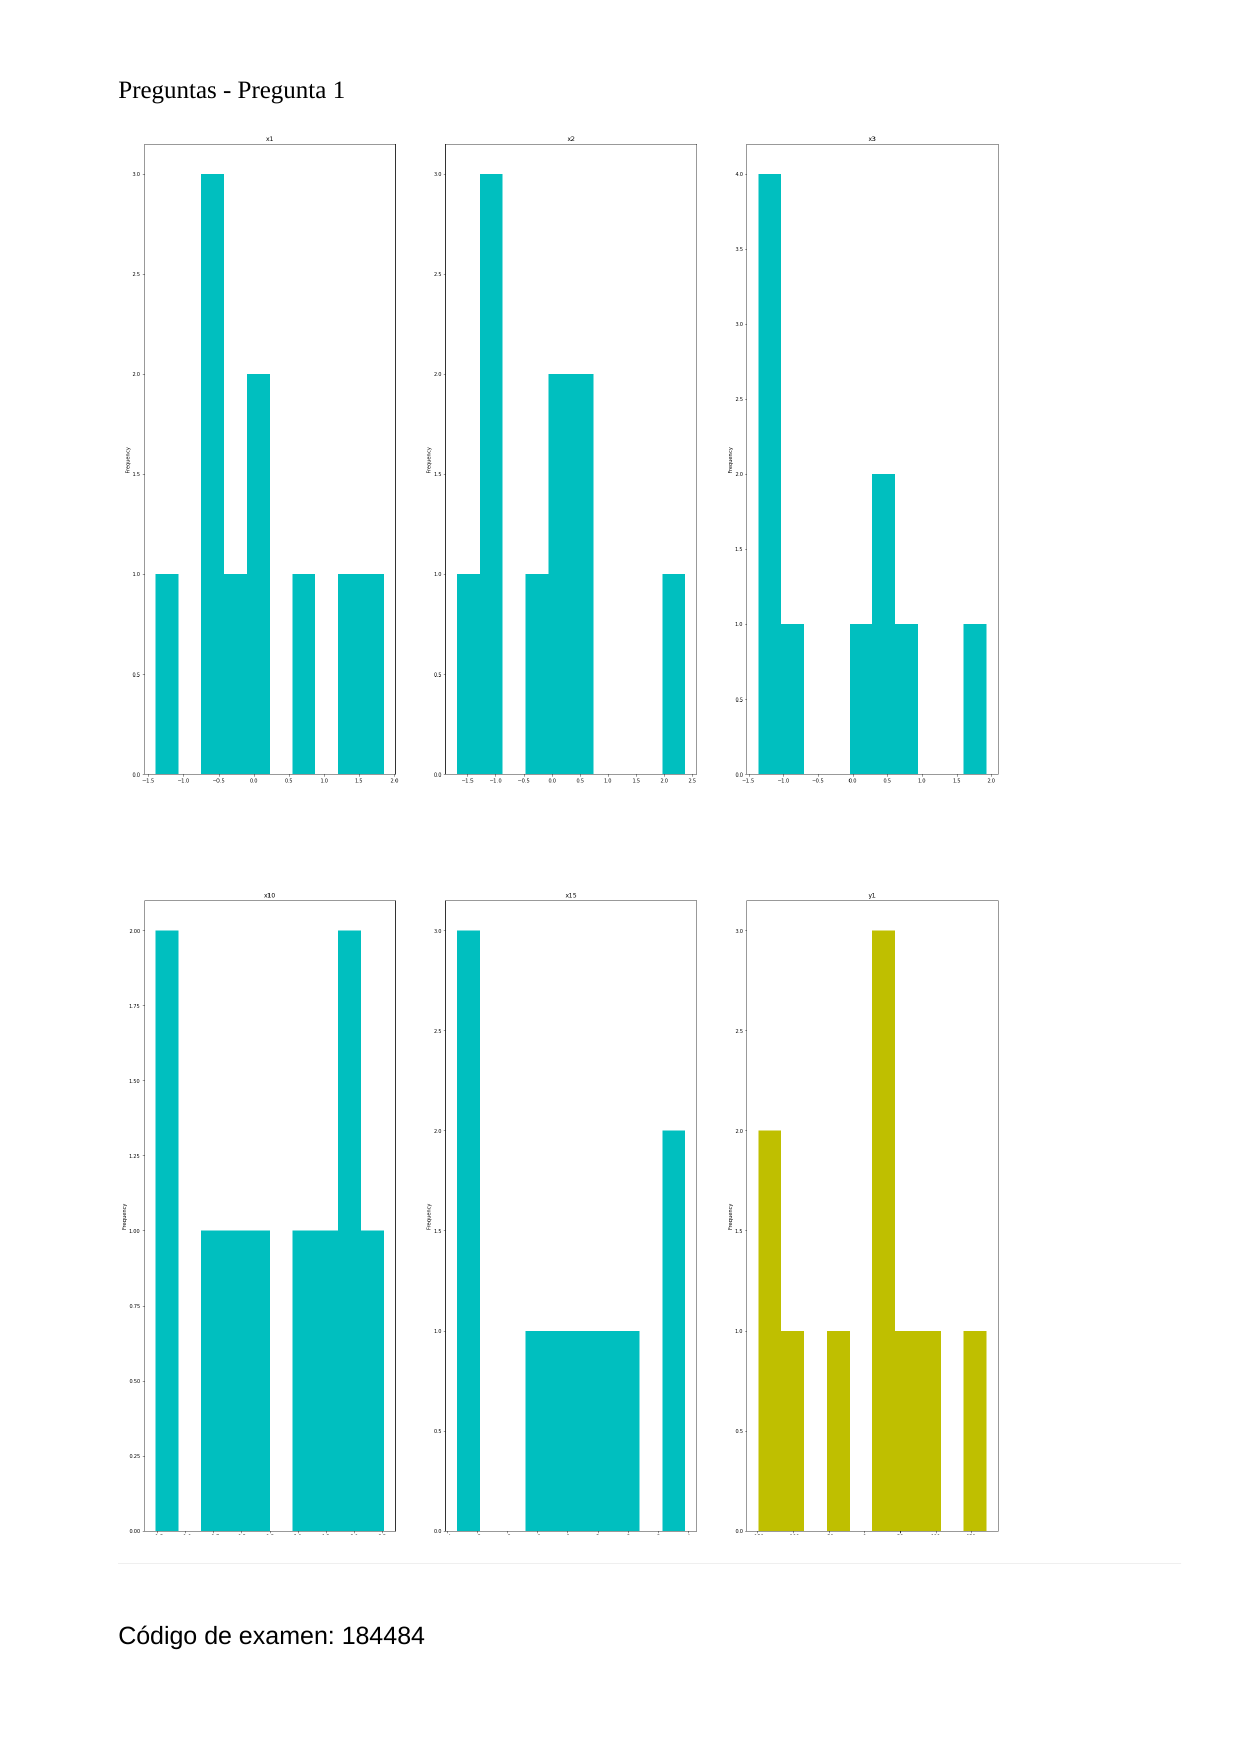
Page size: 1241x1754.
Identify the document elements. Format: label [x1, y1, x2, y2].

picture [118, 132, 1001, 1535]
